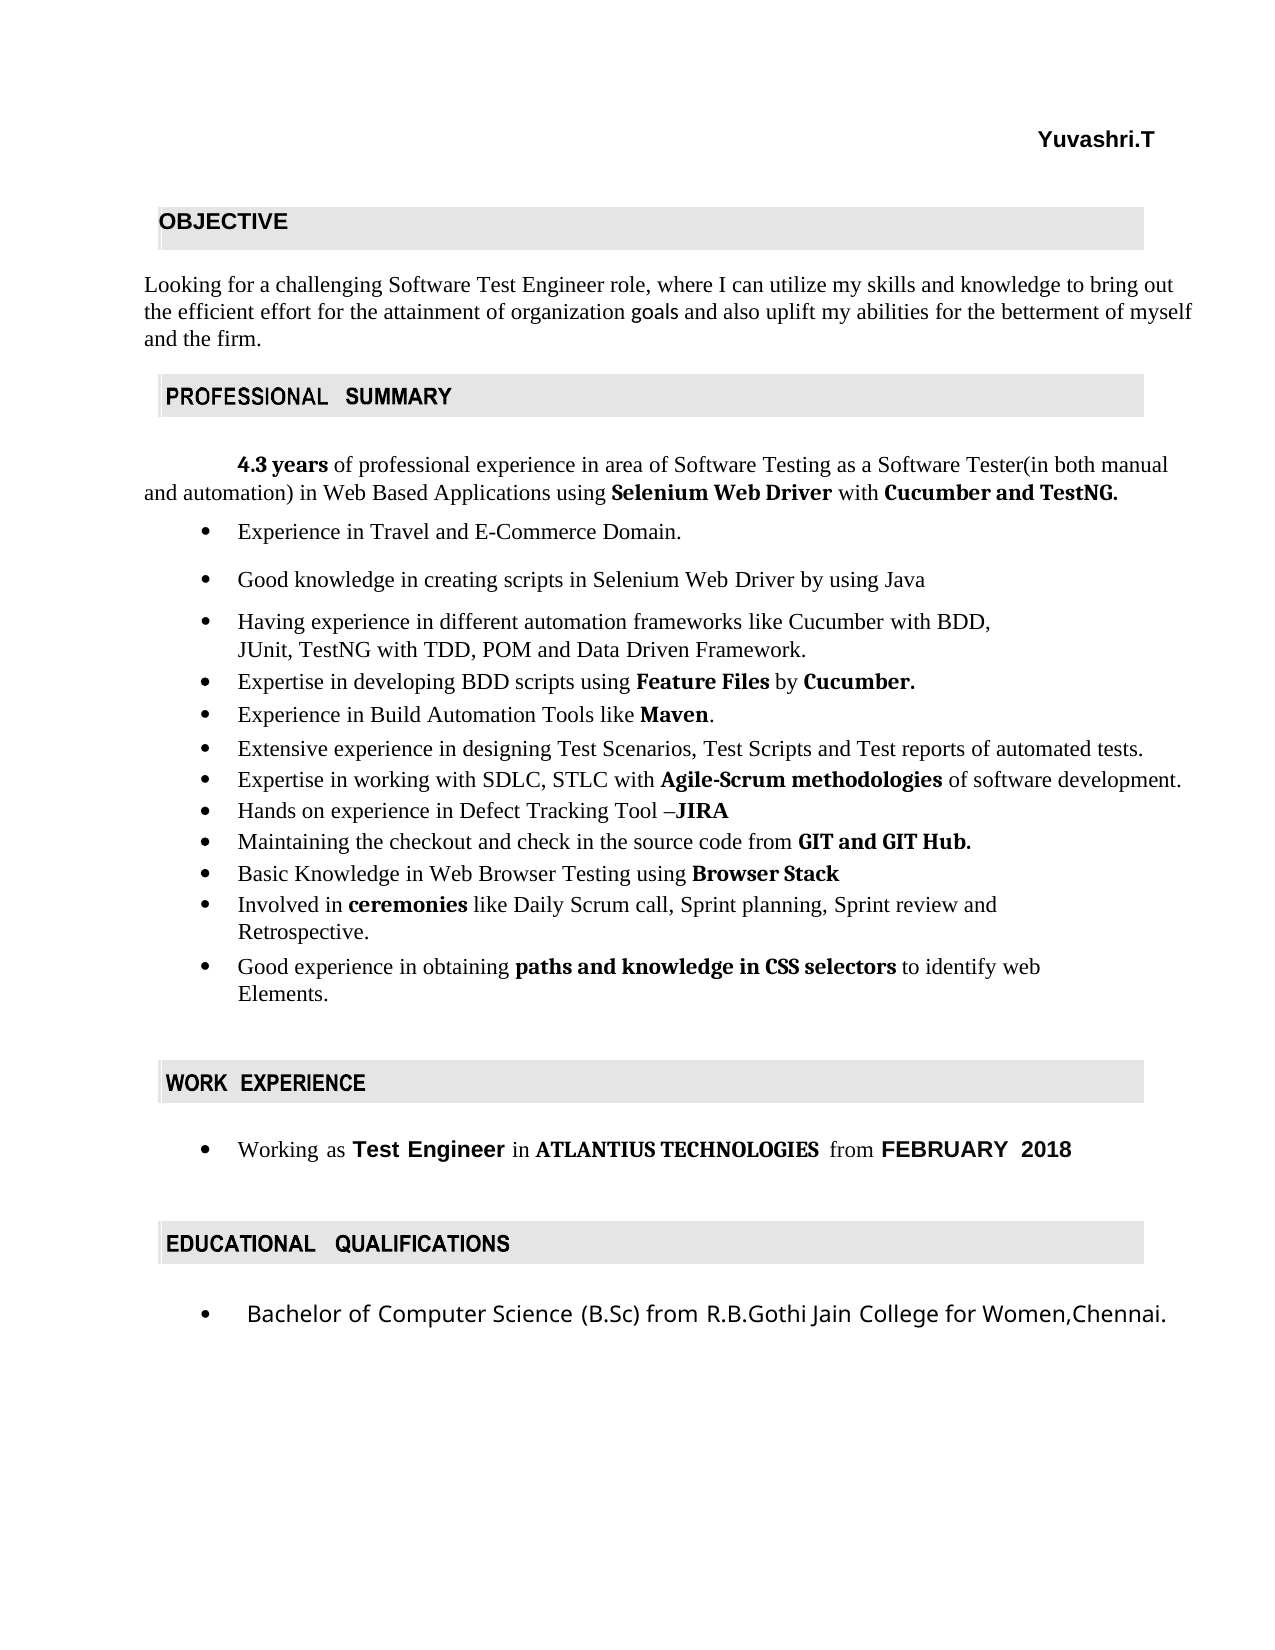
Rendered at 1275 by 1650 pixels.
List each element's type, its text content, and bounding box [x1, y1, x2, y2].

list Maintaining the checkout and check in the source code from GIT and GIT Hub. [201, 828, 1208, 855]
text 4.3 years of professional experience in area of Software Testing as a Software Tester(in both manual and automation) in Web Based Applications using Selenium Web Driver with Cucumber and TestNG. [144, 451, 1198, 506]
list Working as Test Engineer in ATLANTIUS TECHNOLOGIES from FEBRUARY 2018 [201, 1136, 1208, 1163]
list Good knowledge in creating scripts in Selenium Web Driver by using Java [202, 567, 1208, 593]
list Expertise in developing BDD scripts using Feature Files by Cucumber. [201, 668, 1208, 695]
list Involved in ceremonies like Daily Scrum call, Sprint planning, Sprint review and Retrospective. [201, 891, 999, 945]
list Bachelor of Computer Science (B.Sc) from R.B.Gothi Jain College for Women,Chennai. [201, 1298, 1208, 1329]
picture [158, 207, 1144, 250]
list Basic Knowledge in Web Browser Testing using Browser Stack [201, 860, 1208, 887]
picture [158, 374, 1144, 417]
list Expertise in working with SDLC, STLC with Agile-Scrum methodologies of software development. [201, 766, 1208, 793]
list Hands on experience in Defect Tracking Tool –JIRA [201, 798, 1208, 824]
picture [158, 1060, 1144, 1103]
list Experience in Build Automation Tools like Maven. [201, 701, 1208, 728]
list Extensive experience in designing Test Scenarios, Test Scripts and Test reports of automated tests. [201, 735, 1208, 761]
text Looking for a challenging Software Test Engineer role, where I can utilize my skills and knowledge to bring out the efficient effort for the attainment of organization goals and also uplift my abilities for the betterment of myself and the firm. [144, 272, 1198, 351]
picture [158, 1221, 1144, 1264]
list Experience in Travel and E-Commerce Domain. [202, 518, 1208, 544]
subtitle Yuvashri.T [133, 126, 1154, 152]
list Having experience in different automation frameworks like Cucumber with BDD, JUnit, TestNG with TDD, POM and Data Driven Framework. [202, 608, 1050, 662]
list Good experience in obtaining paths and knowledge in CSS selectors to identify web Elements. [201, 953, 1050, 1007]
